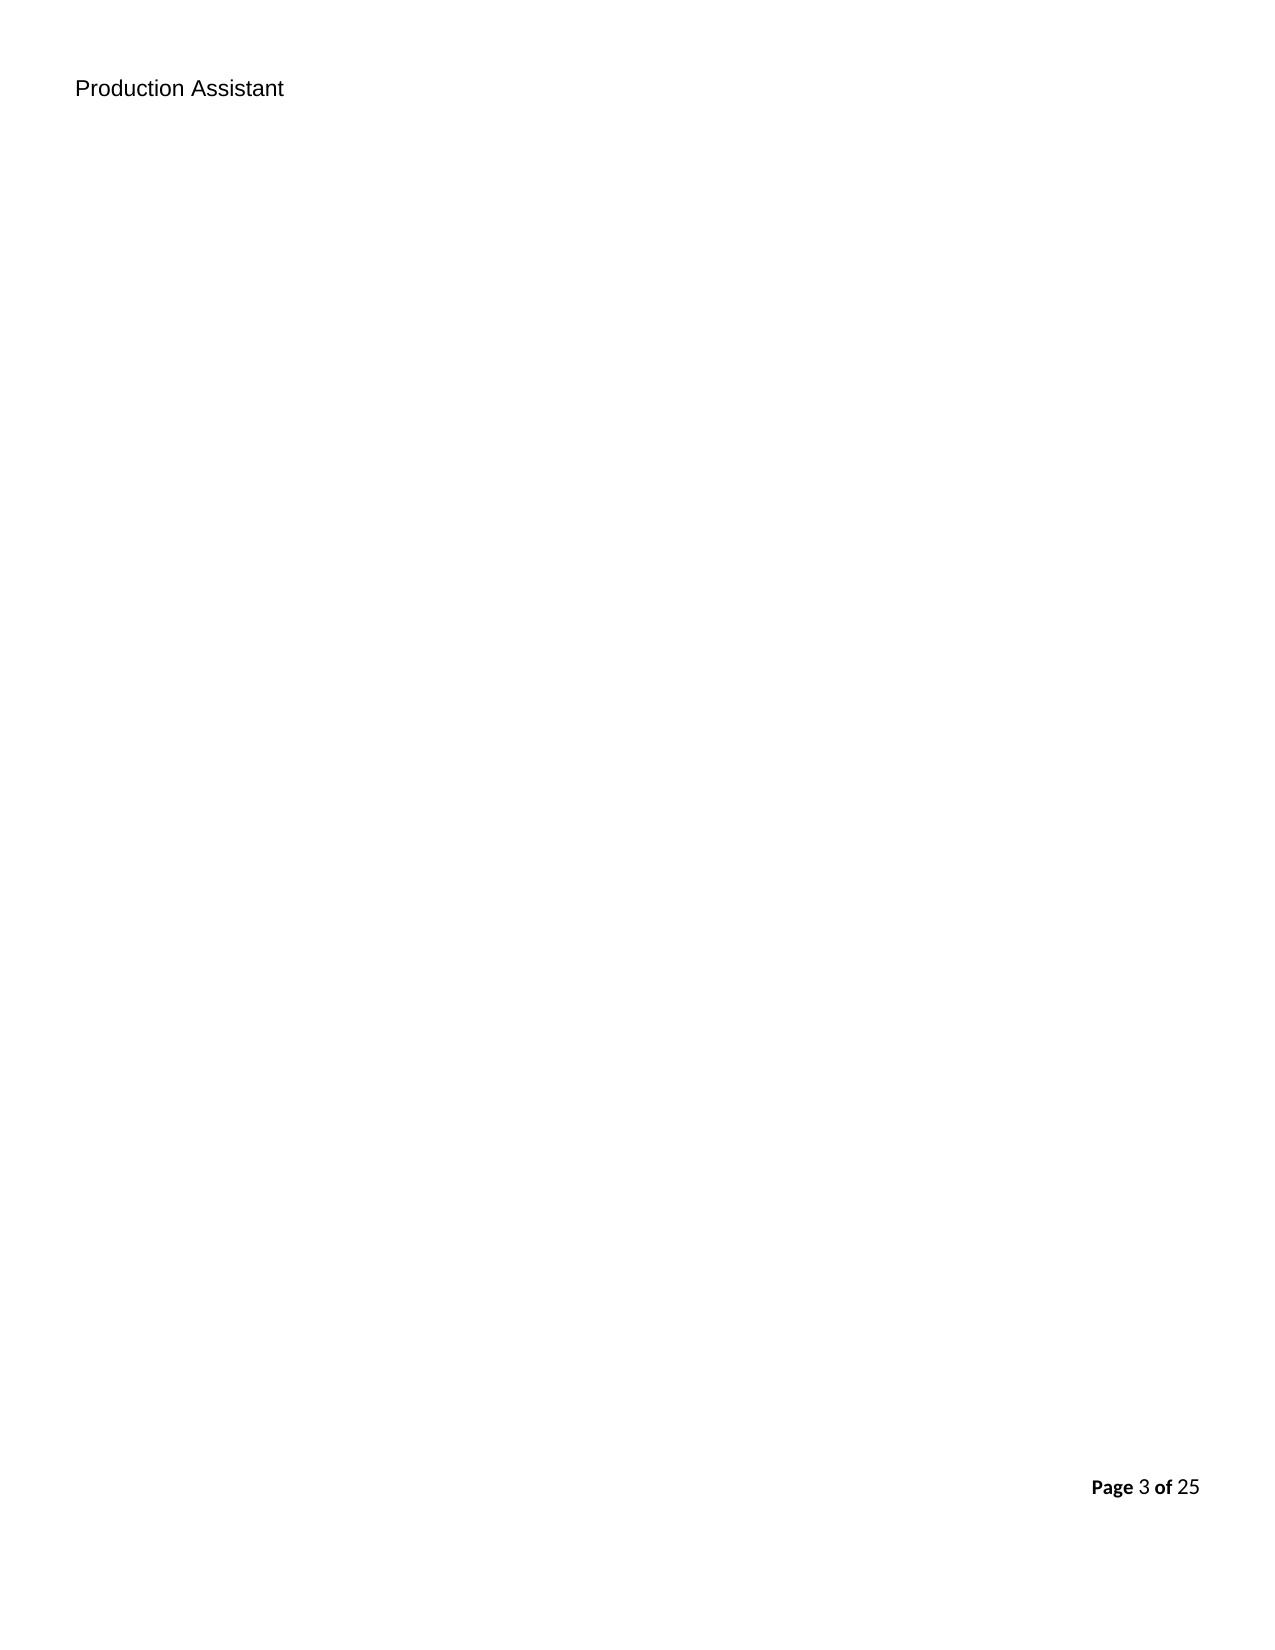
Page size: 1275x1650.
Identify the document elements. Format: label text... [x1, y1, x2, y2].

text Production Assistant [75, 75, 1200, 101]
